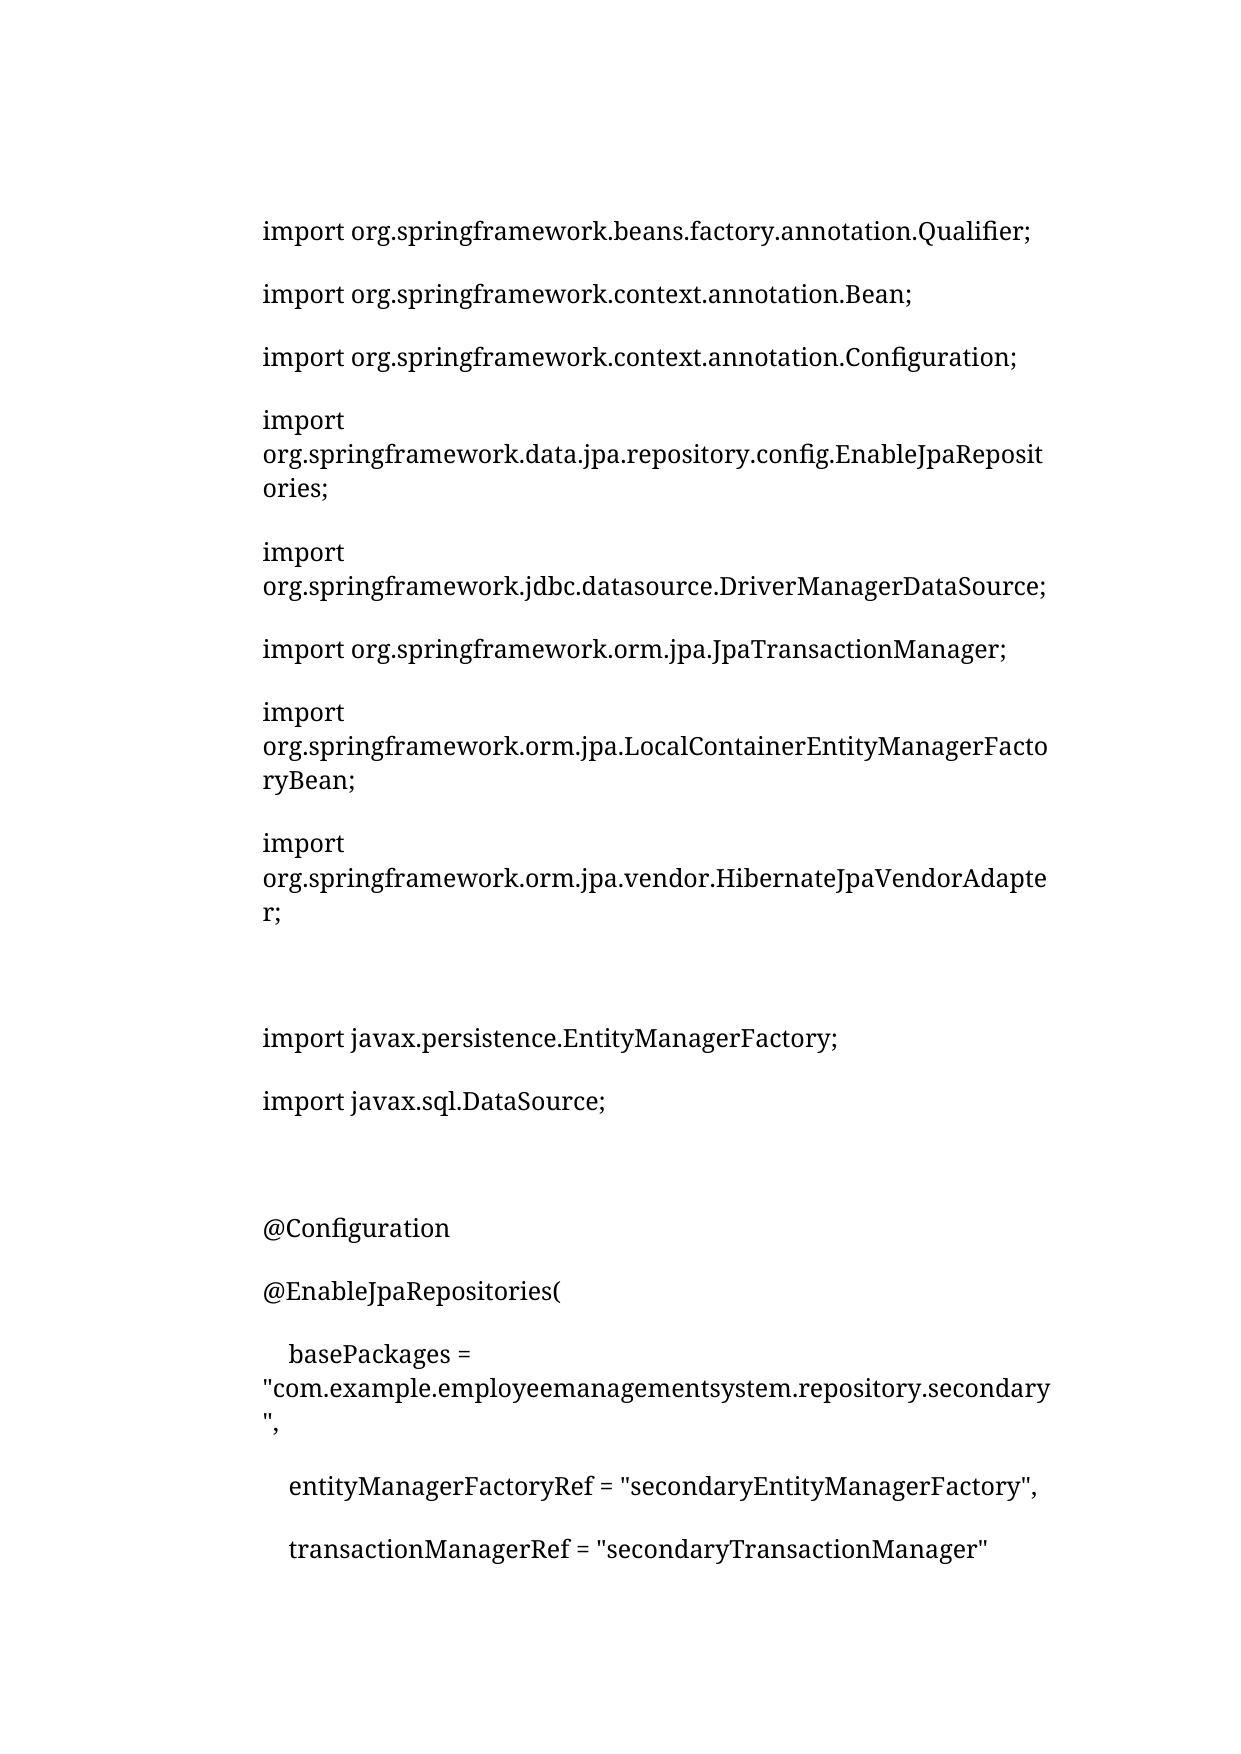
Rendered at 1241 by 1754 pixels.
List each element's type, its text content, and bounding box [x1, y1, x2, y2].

text entityManagerFactoryRef = "secondaryEntityManagerFactory", [262, 1468, 1053, 1502]
text @EnableJpaRepositories( [262, 1274, 1053, 1308]
text import org.springframework.context.annotation.Bean; [262, 276, 1053, 311]
text import org.springframework.jdbc.datasource.DriverManagerDataSource; [262, 534, 1053, 602]
text @Configuration [262, 1210, 1053, 1244]
text import org.springframework.beans.factory.annotation.Qualifier; [262, 213, 1053, 247]
text import org.springframework.orm.jpa.JpaTransactionManager; [262, 632, 1053, 666]
text transactionManagerRef = "secondaryTransactionManager" [262, 1531, 1053, 1566]
text import org.springframework.orm.jpa.LocalContainerEntityManagerFactoryBean; [262, 695, 1053, 797]
text import javax.persistence.EntityManagerFactory; [262, 1021, 1053, 1055]
text basePackages = "com.example.employeemanagementsystem.repository.secondary", [262, 1337, 1053, 1439]
text import org.springframework.data.jpa.repository.config.EnableJpaRepositories; [262, 403, 1053, 505]
text import javax.sql.DataSource; [262, 1084, 1053, 1118]
text import org.springframework.context.annotation.Configuration; [262, 340, 1053, 374]
text import org.springframework.orm.jpa.vendor.HibernateJpaVendorAdapter; [262, 826, 1053, 928]
